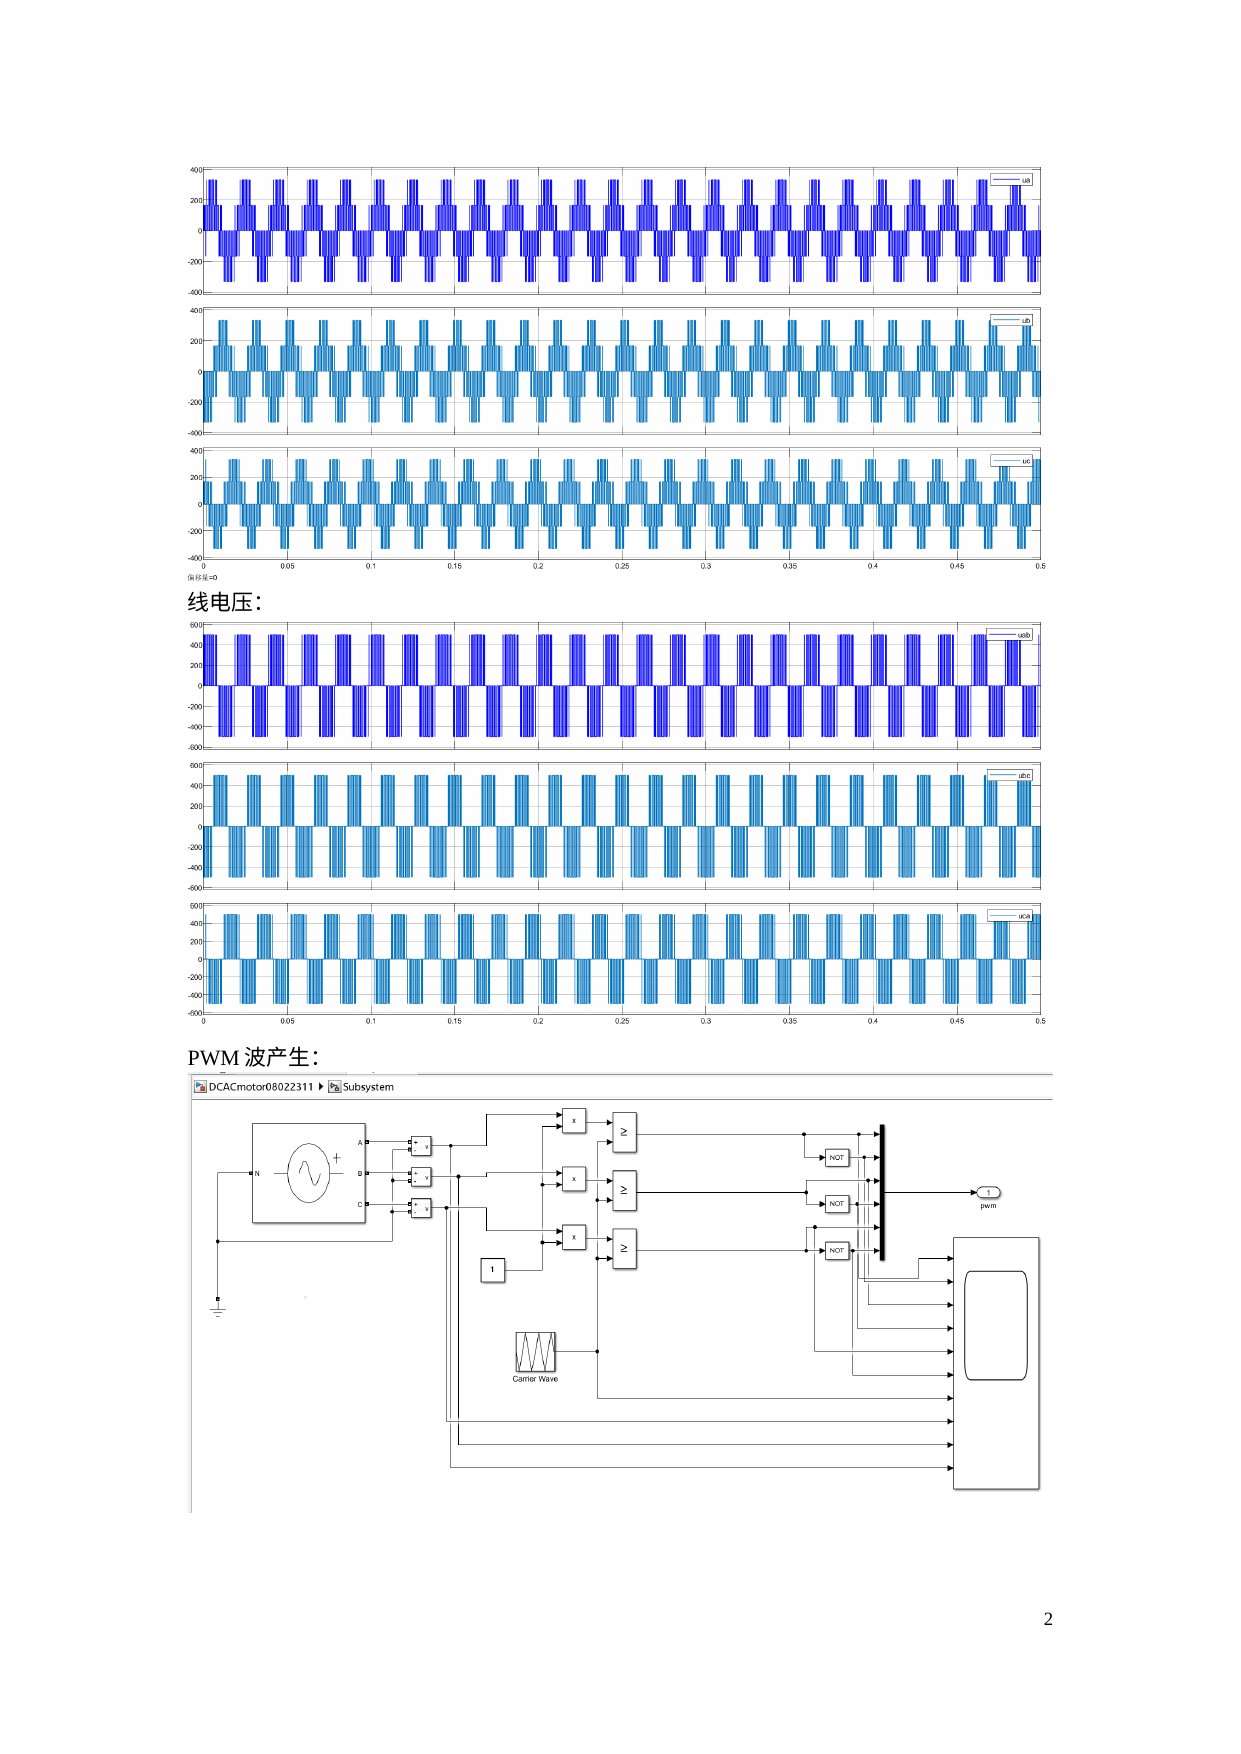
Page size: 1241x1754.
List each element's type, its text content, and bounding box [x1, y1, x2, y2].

picture [187, 617, 1050, 1038]
text 线电压： [187, 584, 1053, 617]
picture [187, 162, 1050, 583]
text PWM波产生： [187, 1039, 1053, 1072]
picture [187, 1072, 1053, 1513]
